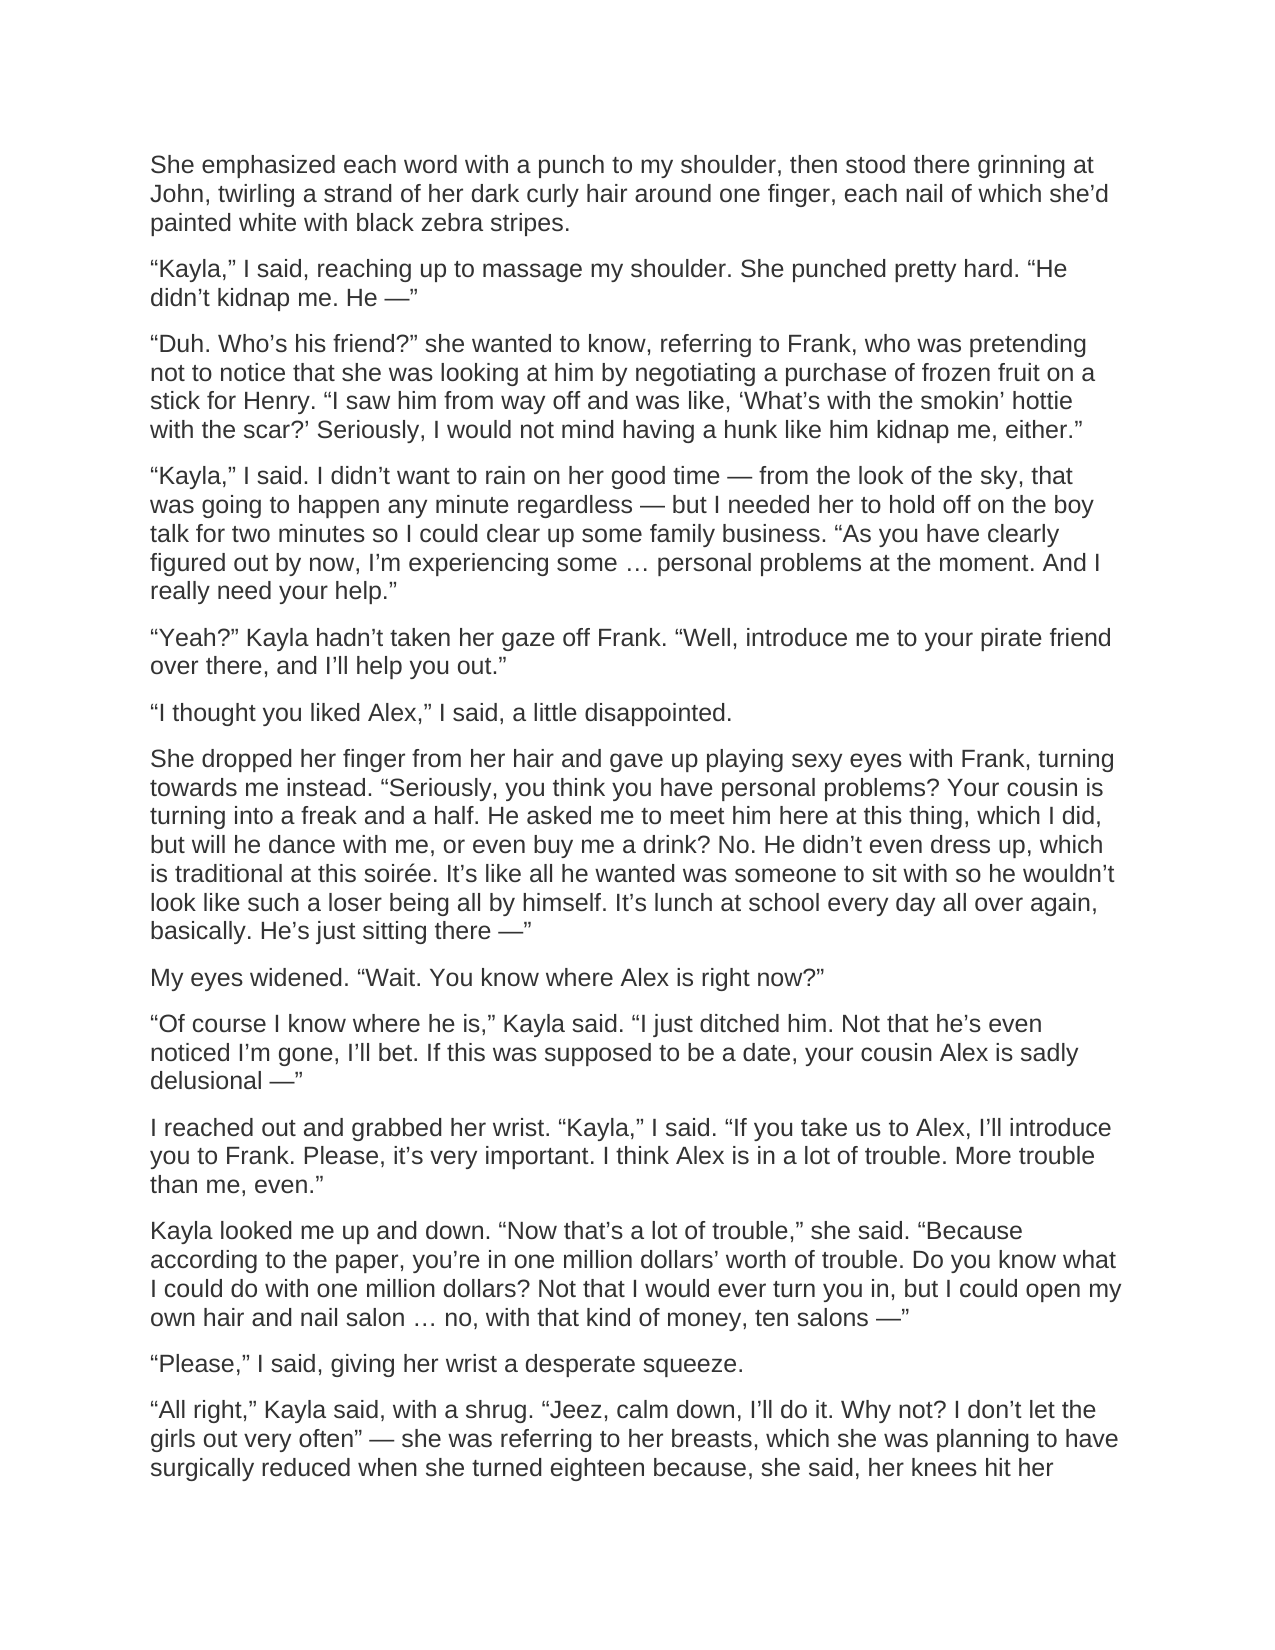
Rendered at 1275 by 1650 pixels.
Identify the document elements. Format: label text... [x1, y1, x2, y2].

text “I thought you liked Alex,” I said, a little disappointed. [150, 697, 1125, 726]
text “Of course I know where he is,” Kayla said. “I just ditched him. Not that he’s even noticed I’m gone, I’ll bet. If this was supposed to be a date, your cousin Alex is sadly delusional —” [150, 1009, 1125, 1095]
text She dropped her finger from her hair and gave up playing sexy eyes with Frank, turning towards me instead. “Seriously, you think you have personal problems? Your cousin is turning into a freak and a half. He asked me to meet him here at this thing, which I did, but will he dance with me, or even buy me a drink? No. He didn’t even dress up, which is traditional at this soirée. It’s like all he wanted was someone to sit with so he wouldn’t look like such a loser being all by himself. It’s lunch at school every day all over again, basically. He’s just sitting there —” [150, 744, 1125, 945]
text Kayla looked me up and down. “Now that’s a lot of trouble,” she said. “Because according to the paper, you’re in one million dollars’ worth of trouble. Do you know what I could do with one million dollars? Not that I would ever turn you in, but I could open my own hair and nail salon … no, with that kind of money, ten salons —” [150, 1216, 1125, 1331]
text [150, 1395, 1125, 1481]
text “Yeah?” Kayla hadn’t taken her gaze off Frank. “Well, introduce me to your pirate friend over there, and I’ll help you out.” [150, 622, 1125, 680]
text I reached out and grabbed her wrist. “Kayla,” I said. “If you take us to Alex, I’ll introduce you to Frank. Please, it’s very important. I think Alex is in a lot of trouble. More trouble than me, even.” [150, 1112, 1125, 1199]
text “Duh. Who’s his friend?” she wanted to know, referring to Frank, who was pretending not to notice that she was looking at him by negotiating a purchase of frozen fruit on a stick for Henry. “I saw him from way off and was like, ‘What’s with the smokin’ hottie with the scar?’ Seriously, I would not mind having a hunk like him kidnap me, either.” [150, 329, 1125, 444]
text She emphasized each word with a punch to my shoulder, then stood there grinning at John, twirling a strand of her dark curly hair around one finger, each nail of which she’d painted white with black zebra stripes. [150, 150, 1125, 236]
text “Kayla,” I said. I didn’t want to rain on her good time — from the look of the sky, that was going to happen any minute regardless — but I needed her to hold off on the boy talk for two minutes so I could clear up some family business. “As you have clearly figured out by now, I’m experiencing some … personal problems at the moment. And I really need your help.” [150, 461, 1125, 605]
text “Kayla,” I said, reaching up to massage my shoulder. She punched pretty hard. “He didn’t kidnap me. He —” [150, 254, 1125, 311]
text My eyes widened. “Wait. You know where Alex is right now?” [150, 962, 1125, 991]
text “Please,” I said, giving her wrist a desperate squeeze. [150, 1349, 1125, 1377]
